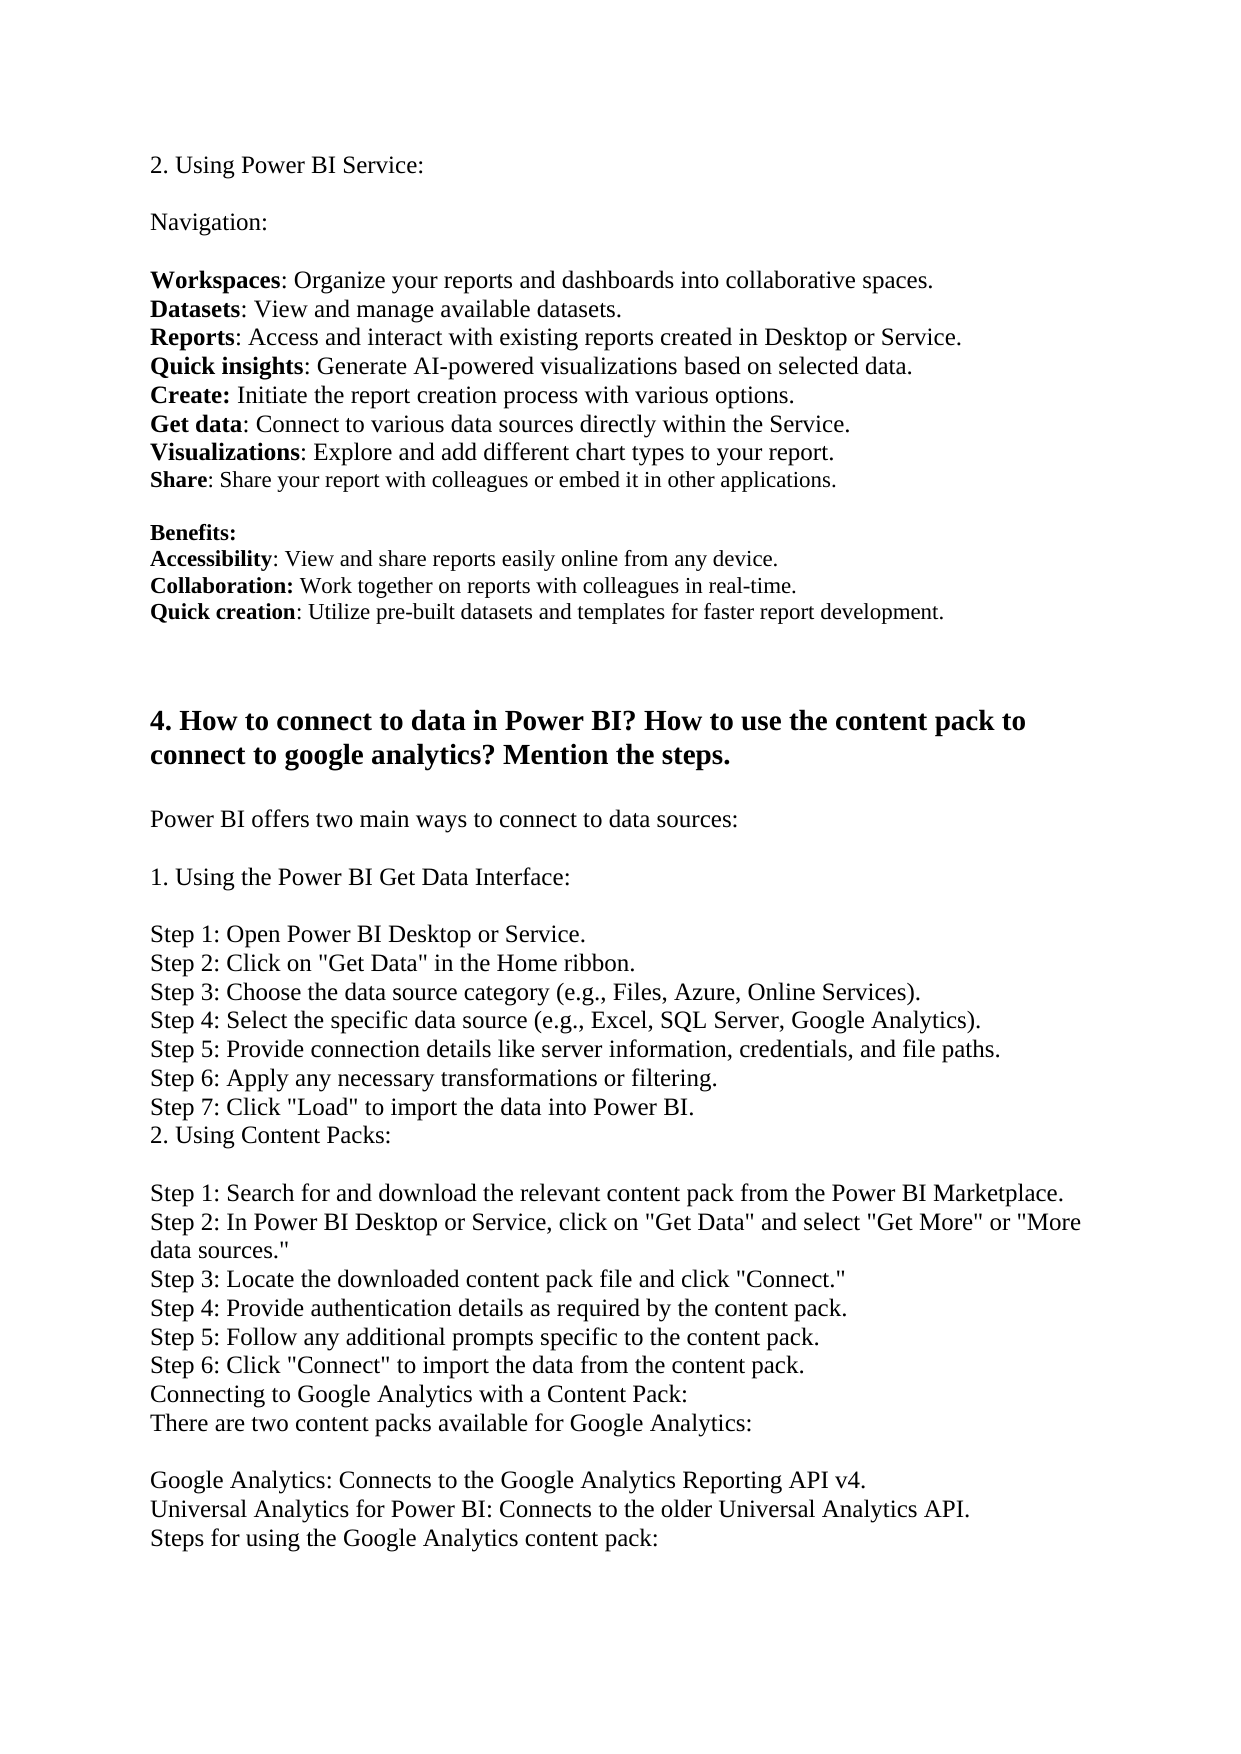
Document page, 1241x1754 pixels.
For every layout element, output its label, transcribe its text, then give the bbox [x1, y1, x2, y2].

text Visualizations: Explore and add different chart types to your report. [150, 437, 1090, 466]
text 1. Using the Power BI Get Data Interface: [150, 862, 1090, 890]
text There are two content packs available for Google Analytics: [150, 1408, 1090, 1437]
text Create: Initiate the report creation process with various options. [150, 380, 1090, 409]
text Share: Share your report with colleagues or embed it in other applications. [150, 466, 1090, 493]
text Step 7: Click "Load" to import the data into Power BI. [150, 1092, 1090, 1120]
text Step 6: Click "Connect" to import the data from the content pack. [150, 1350, 1090, 1379]
text Step 4: Provide authentication details as required by the content pack. [150, 1293, 1090, 1322]
text Workspaces: Organize your reports and dashboards into collaborative spaces. [150, 265, 1090, 294]
text 4. How to connect to data in Power BI? How to use the content pack to connect to google analytics? Mention the steps. [150, 703, 1090, 771]
text Power BI offers two main ways to connect to data sources: [150, 804, 1090, 833]
text Quick creation: Utilize pre-built datasets and templates for faster report development. [150, 598, 1090, 624]
text Step 3: Choose the data source category (e.g., Files, Azure, Online Services). [150, 977, 1090, 1005]
text 2. Using Power BI Service: [150, 150, 1090, 179]
text Step 1: Search for and download the relevant content pack from the Power BI Marketplace. [150, 1178, 1090, 1207]
text Step 6: Apply any necessary transformations or filtering. [150, 1063, 1090, 1092]
text Steps for using the Google Analytics content pack: [150, 1523, 1090, 1552]
text Navigation: [150, 207, 1090, 236]
text Step 3: Locate the downloaded content pack file and click "Connect." [150, 1264, 1090, 1293]
text Connecting to Google Analytics with a Content Pack: [150, 1379, 1090, 1408]
text Step 5: Provide connection details like server information, credentials, and file paths. [150, 1034, 1090, 1063]
text Step 4: Select the specific data source (e.g., Excel, SQL Server, Google Analytics). [150, 1005, 1090, 1034]
text Google Analytics: Connects to the Google Analytics Reporting API v4. [150, 1465, 1090, 1494]
text Step 5: Follow any additional prompts specific to the content pack. [150, 1322, 1090, 1350]
text Reports: Access and interact with existing reports created in Desktop or Service. [150, 322, 1090, 351]
text Accessibility: View and share reports easily online from any device. [150, 545, 1090, 572]
text Step 2: In Power BI Desktop or Service, click on "Get Data" and select "Get More" or "More data sources." [150, 1207, 1090, 1264]
text Step 1: Open Power BI Desktop or Service. [150, 919, 1090, 948]
text Benefits: [150, 519, 1090, 545]
text Universal Analytics for Power BI: Connects to the older Universal Analytics API. [150, 1494, 1090, 1523]
text Quick insights: Generate AI-powered visualizations based on selected data. [150, 351, 1090, 380]
text Get data: Connect to various data sources directly within the Service. [150, 409, 1090, 437]
text 2. Using Content Packs: [150, 1120, 1090, 1149]
text Datasets: View and manage available datasets. [150, 294, 1090, 322]
text Collaboration: Work together on reports with colleagues in real-time. [150, 572, 1090, 598]
text Step 2: Click on "Get Data" in the Home ribbon. [150, 948, 1090, 977]
